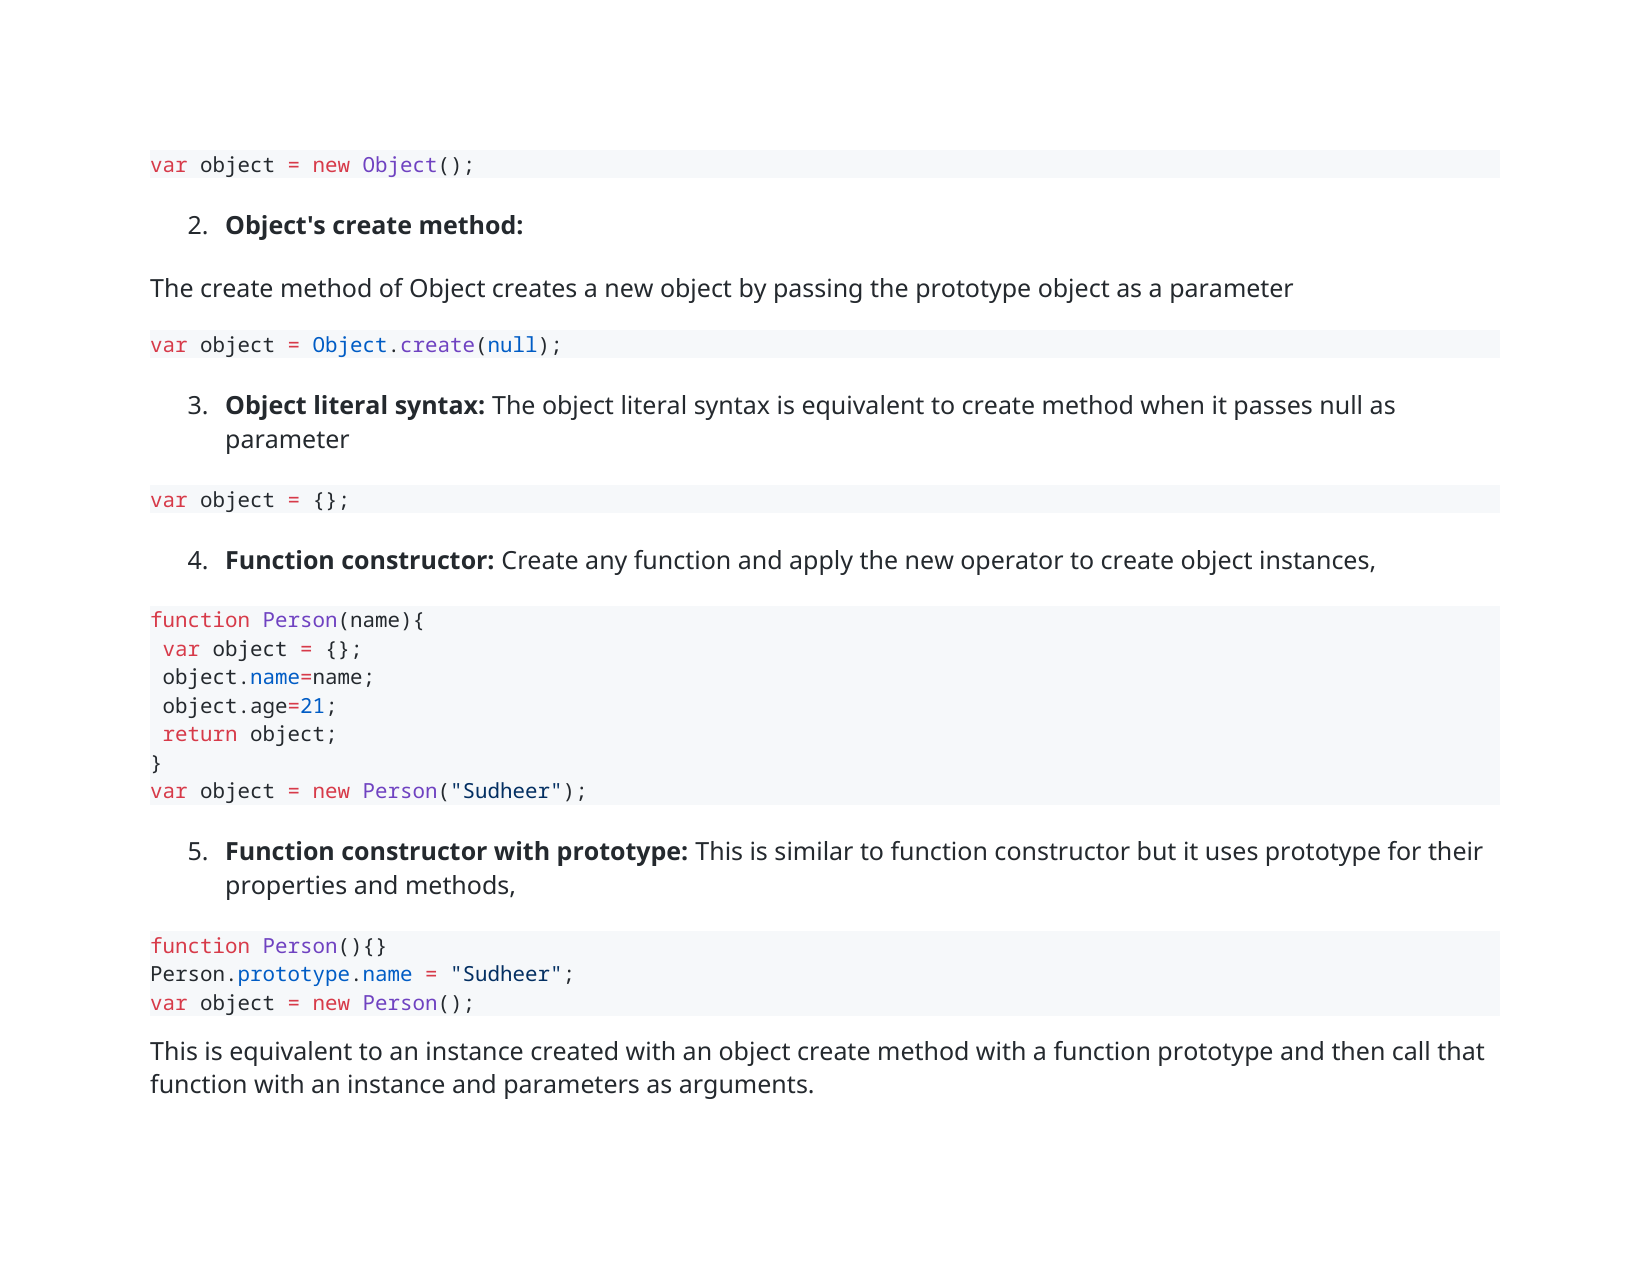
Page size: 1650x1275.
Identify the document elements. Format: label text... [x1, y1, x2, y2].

text var object = Object.create(null); [150, 330, 1500, 358]
text This is equivalent to an instance created with an object create method with a function prototype and then call that function with an instance and parameters as arguments. [150, 1033, 1500, 1101]
text function Person(name){ [150, 606, 1500, 634]
list Object's create method: [187, 208, 1500, 242]
text var object = {}; [150, 485, 1500, 513]
text } [150, 748, 1500, 776]
text var object = {}; [150, 634, 1500, 662]
text object.name=name; [150, 662, 1500, 691]
text var object = new Person(); [150, 988, 1500, 1016]
text object.age=21; [150, 691, 1500, 719]
text Person.prototype.name = "Sudheer"; [150, 959, 1500, 988]
text return object; [150, 719, 1500, 748]
text var object = new Person("Sudheer"); [150, 776, 1500, 805]
text The create method of Object creates a new object by passing the prototype object as a parameter [150, 271, 1500, 305]
list Function constructor with prototype: This is similar to function constructor but it uses prototype for their properties and methods, [187, 834, 1500, 902]
list Function constructor: Create any function and apply the new operator to create object instances, [187, 542, 1500, 576]
text function Person(){} [150, 931, 1500, 959]
list Object literal syntax: The object literal syntax is equivalent to create method when it passes null as parameter [187, 387, 1500, 456]
text var object = new Object(); [150, 150, 1500, 178]
